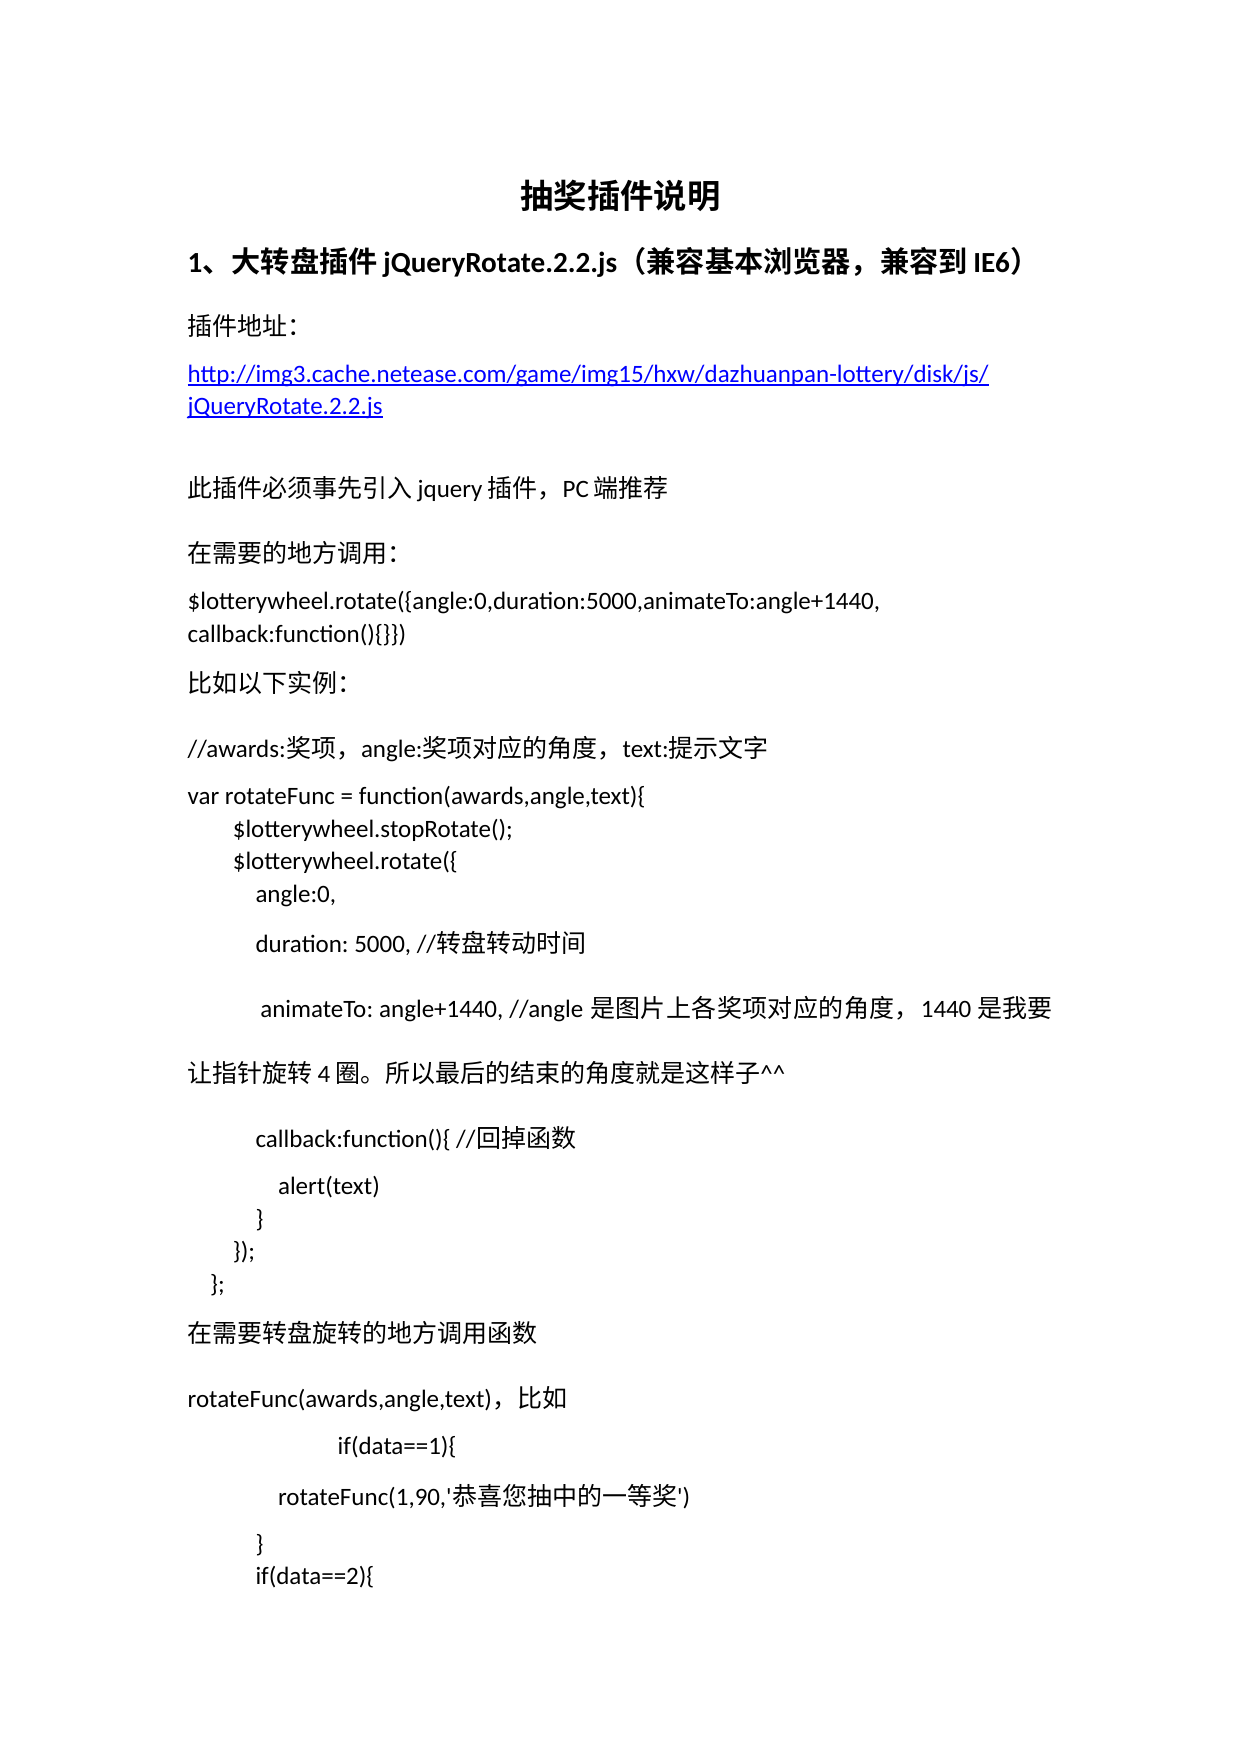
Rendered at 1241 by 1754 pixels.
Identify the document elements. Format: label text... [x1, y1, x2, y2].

text 在需要的地方调用： [187, 519, 1053, 584]
text rotateFunc(1,90,'恭喜您抽中的一等奖') [187, 1462, 1053, 1527]
text $lotterywheel.stopRotate(); [187, 812, 1053, 844]
text http://img3.cache.netease.com/game/img15/hxw/dazhuanpan-lottery/disk/js/jQueryRotate.2.2.js [187, 357, 1053, 422]
text 抽奖插件说明 [187, 162, 1053, 227]
text } [187, 1527, 1053, 1559]
text duration: 5000, //转盘转动时间 [187, 909, 1053, 974]
text angle:0, [187, 877, 1053, 909]
text if(data==1){ [187, 1429, 1053, 1462]
text } [187, 1202, 1053, 1234]
text 1、大转盘插件jQueryRotate.2.2.js（兼容基本浏览器，兼容到IE6） [187, 227, 1053, 292]
text }); [187, 1234, 1053, 1267]
text 比如以下实例： [187, 649, 1053, 714]
text }; [187, 1267, 1053, 1299]
text 在需要转盘旋转的地方调用函数 [187, 1299, 1053, 1364]
text alert(text) [187, 1169, 1053, 1202]
text callback:function(){ //回掉函数 [187, 1104, 1053, 1169]
text var rotateFunc = function(awards,angle,text){ [187, 779, 1053, 812]
text 插件地址： [187, 292, 1053, 357]
text animateTo: angle+1440, //angle是图片上各奖项对应的角度，1440是我要让指针旋转4圈。所以最后的结束的角度就是这样子^^ [187, 974, 1053, 1104]
text //awards:奖项，angle:奖项对应的角度，text:提示文字 [187, 714, 1053, 779]
text $lotterywheel.rotate({ [187, 844, 1053, 877]
text if(data==2){ [187, 1559, 1053, 1592]
text rotateFunc(awards,angle,text)，比如 [187, 1364, 1053, 1429]
text 此插件必须事先引入jquery插件，PC端推荐 [187, 454, 1053, 519]
text $lotterywheel.rotate({angle:0,duration:5000,animateTo:angle+1440, callback:function(){}}) [187, 584, 1053, 649]
